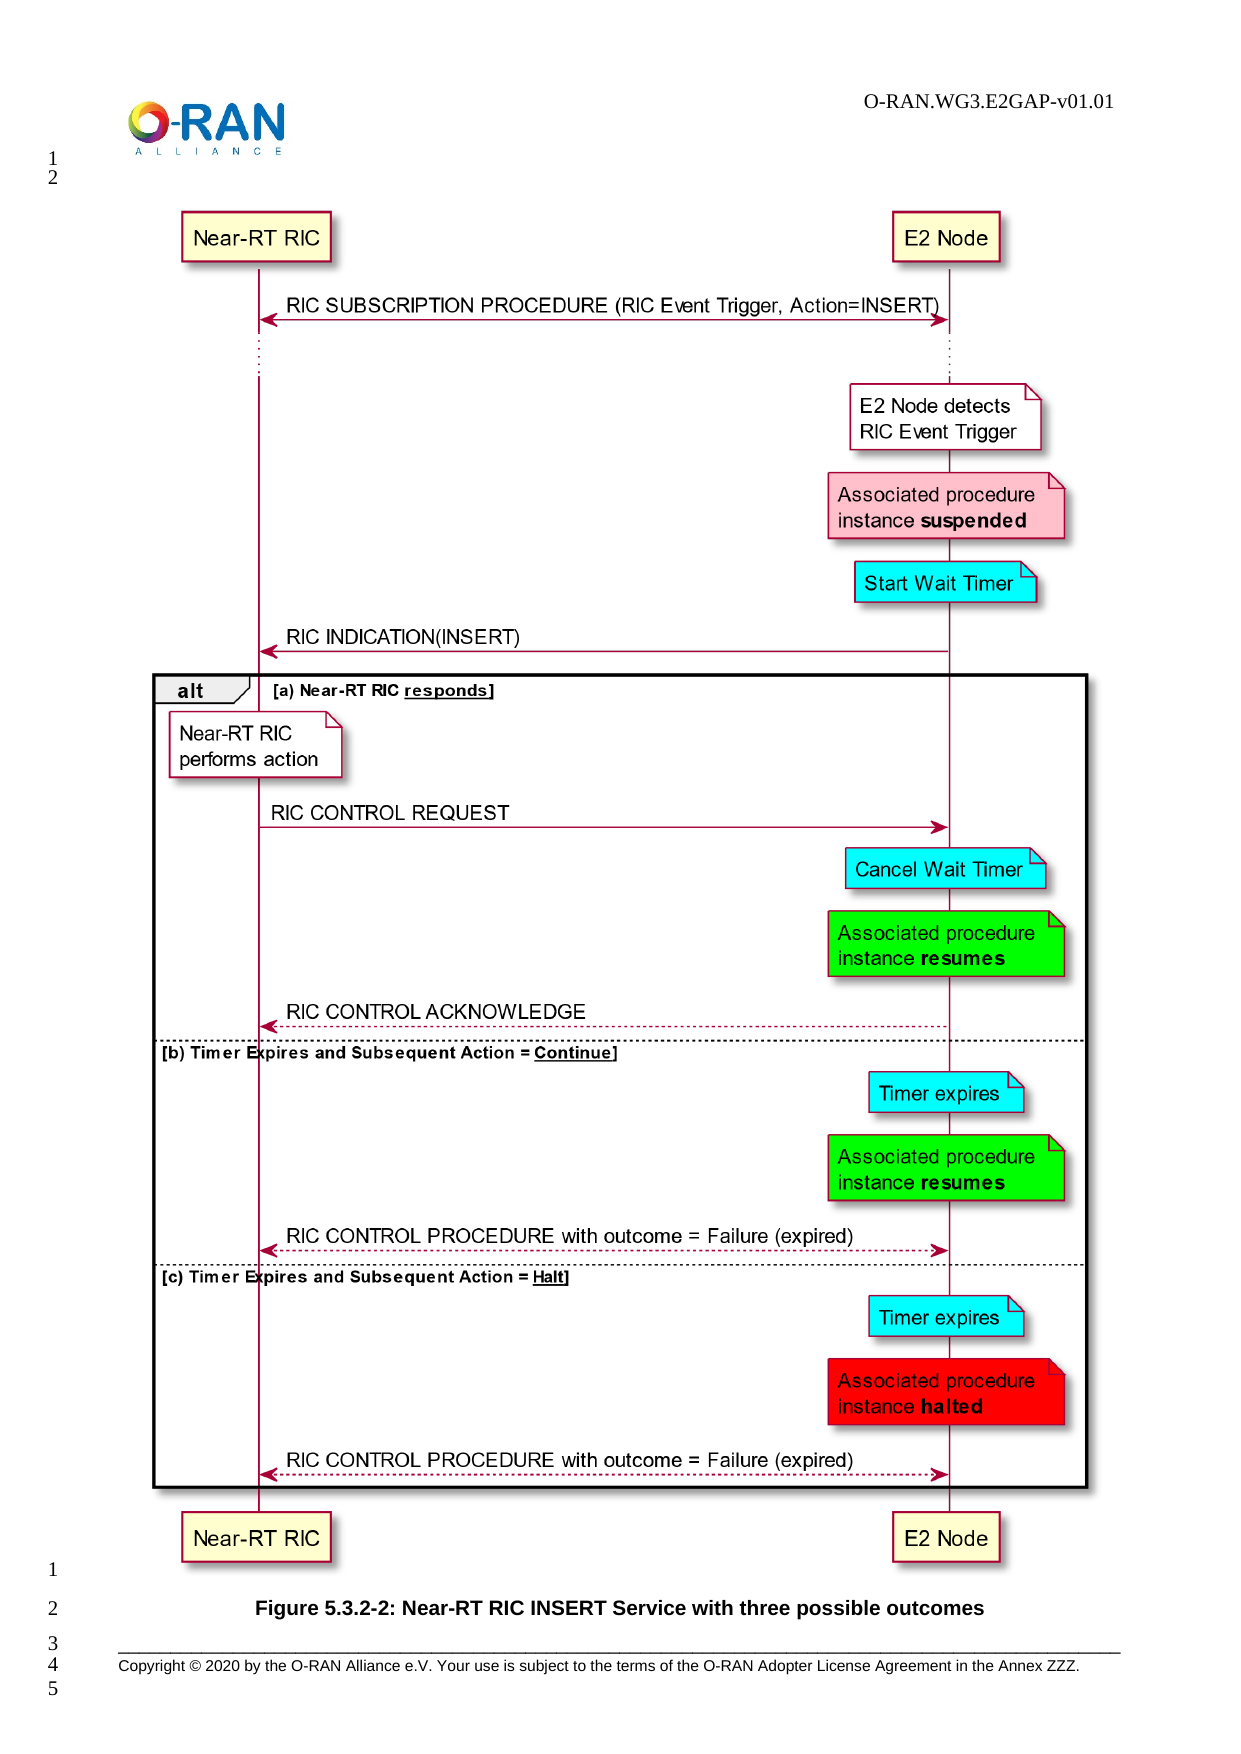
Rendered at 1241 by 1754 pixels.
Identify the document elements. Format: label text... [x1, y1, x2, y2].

text Figure 5.3.2-2: Near-RT RIC INSERT Service with three possible outcomes [118, 1595, 1122, 1619]
picture [135, 207, 1105, 1577]
picture [118, 88, 298, 166]
